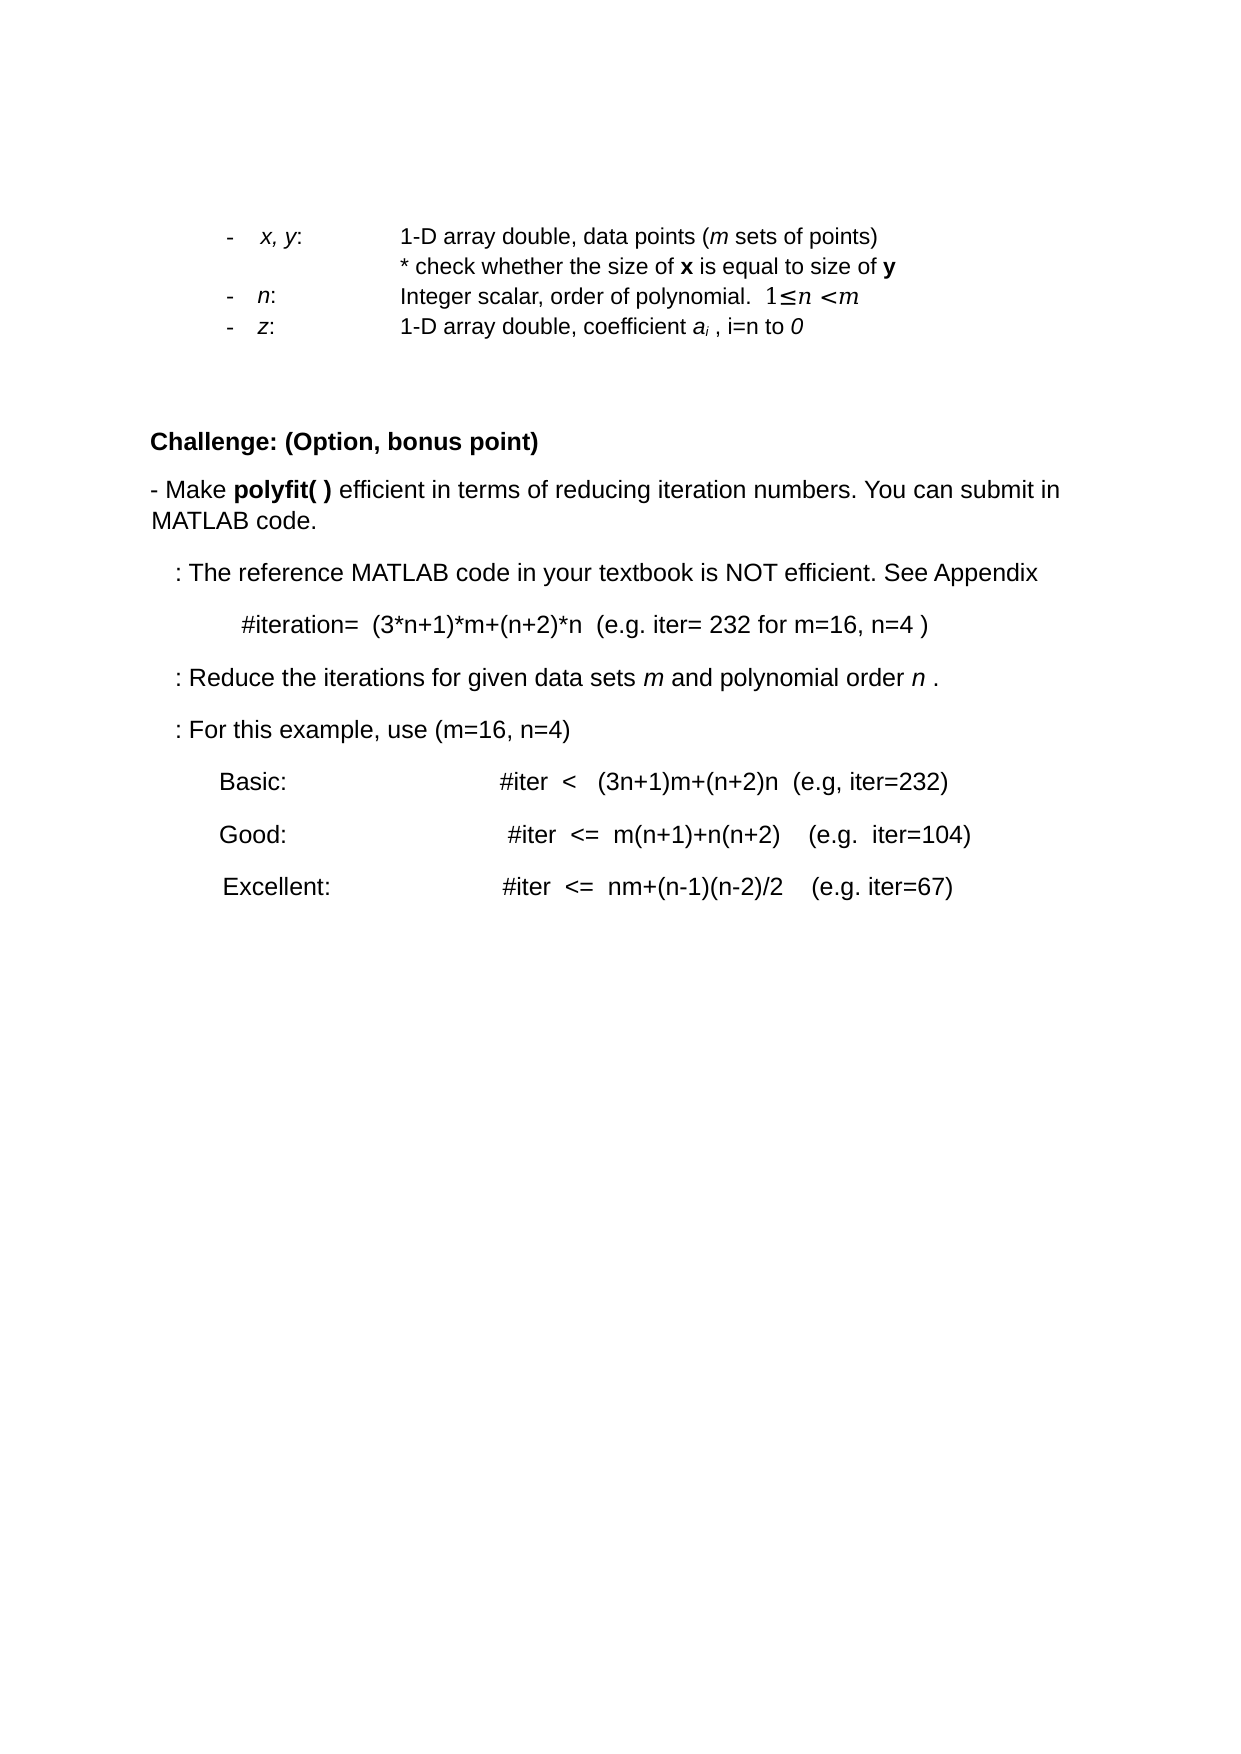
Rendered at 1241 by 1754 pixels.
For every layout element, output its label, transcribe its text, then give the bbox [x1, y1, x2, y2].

table_cell - z: [150, 310, 400, 427]
table_cell Integer scalar, order of polynomial. 1≤𝑛 <𝑚 [400, 279, 902, 310]
text Excellent: #iter <= nm+(n-1)(n-2)/2 (e.g. iter=67) [150, 872, 1091, 901]
text : Reduce the iterations for given data sets m and polynomial order n . [175, 663, 1091, 691]
text Basic: #iter < (3n+1)m+(n+2)n (e.g, iter=232) [150, 767, 1091, 796]
text : The reference MATLAB code in your textbook is NOT efficient. See Appendix [175, 558, 1091, 587]
text #iteration= (3*n+1)*m+(n+2)*n (e.g. iter= 232 for m=16, n=4 ) [228, 610, 1091, 639]
table_cell - n: [150, 279, 400, 310]
table_cell 1-D array double, coefficient ai , i=n to 0 [400, 310, 902, 427]
table_header 1-D array double, data points (m sets of points) * check whether the size of x is equal to size of y [400, 220, 902, 279]
text Good: #iter <= m(n+1)+n(n+2) (e.g. iter=104) [150, 819, 1091, 848]
text - Make polyfit( ) efficient in terms of reducing iteration numbers. You can submit in MATLAB code. [150, 475, 1091, 534]
text : For this example, use (m=16, n=4) [175, 715, 1091, 744]
table_header - x, y: [150, 220, 400, 279]
text Challenge: (Option, bonus point) [150, 427, 1091, 456]
